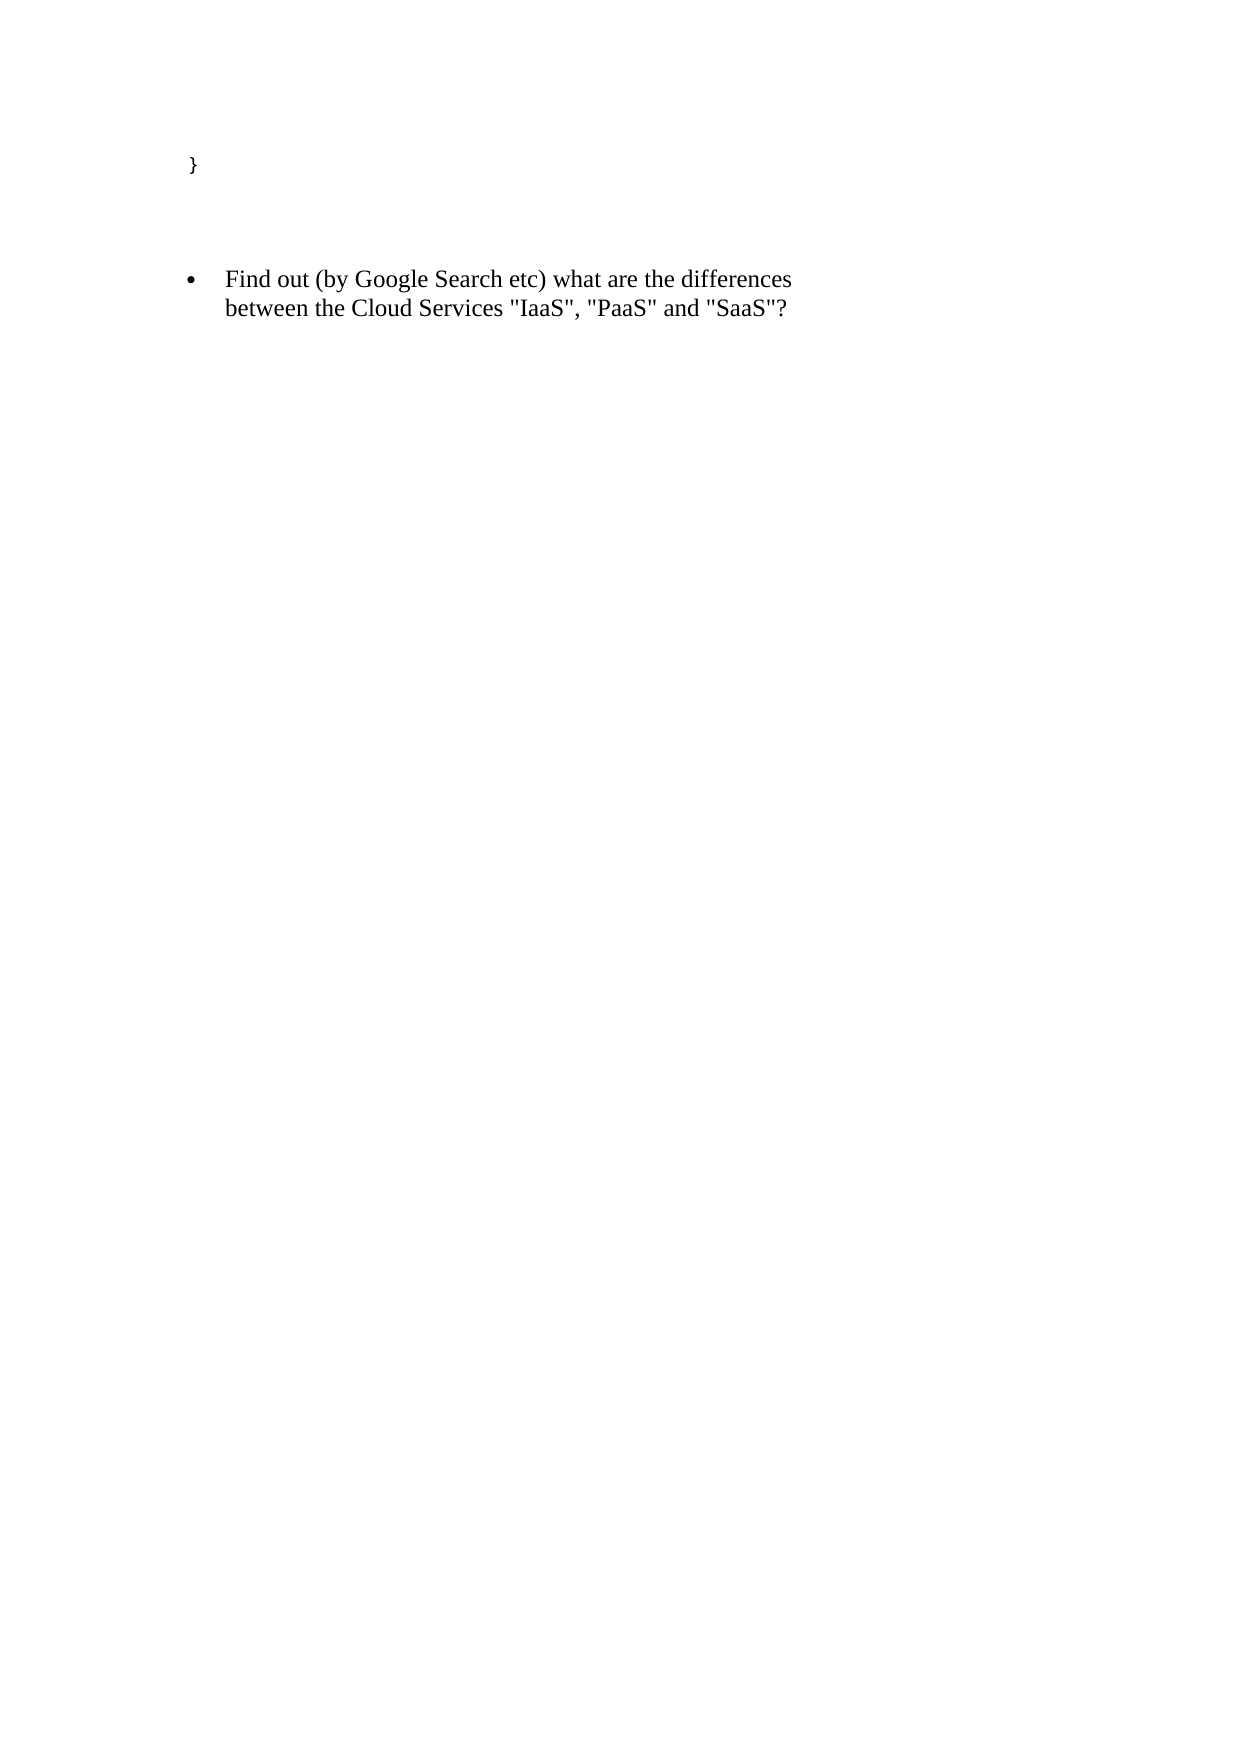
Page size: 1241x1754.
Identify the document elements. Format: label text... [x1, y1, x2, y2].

list Find out (by Google Search etc) what are the differences between the Cloud Services "IaaS", "PaaS" and "SaaS"? [187, 264, 1090, 322]
text } [187, 150, 1090, 177]
